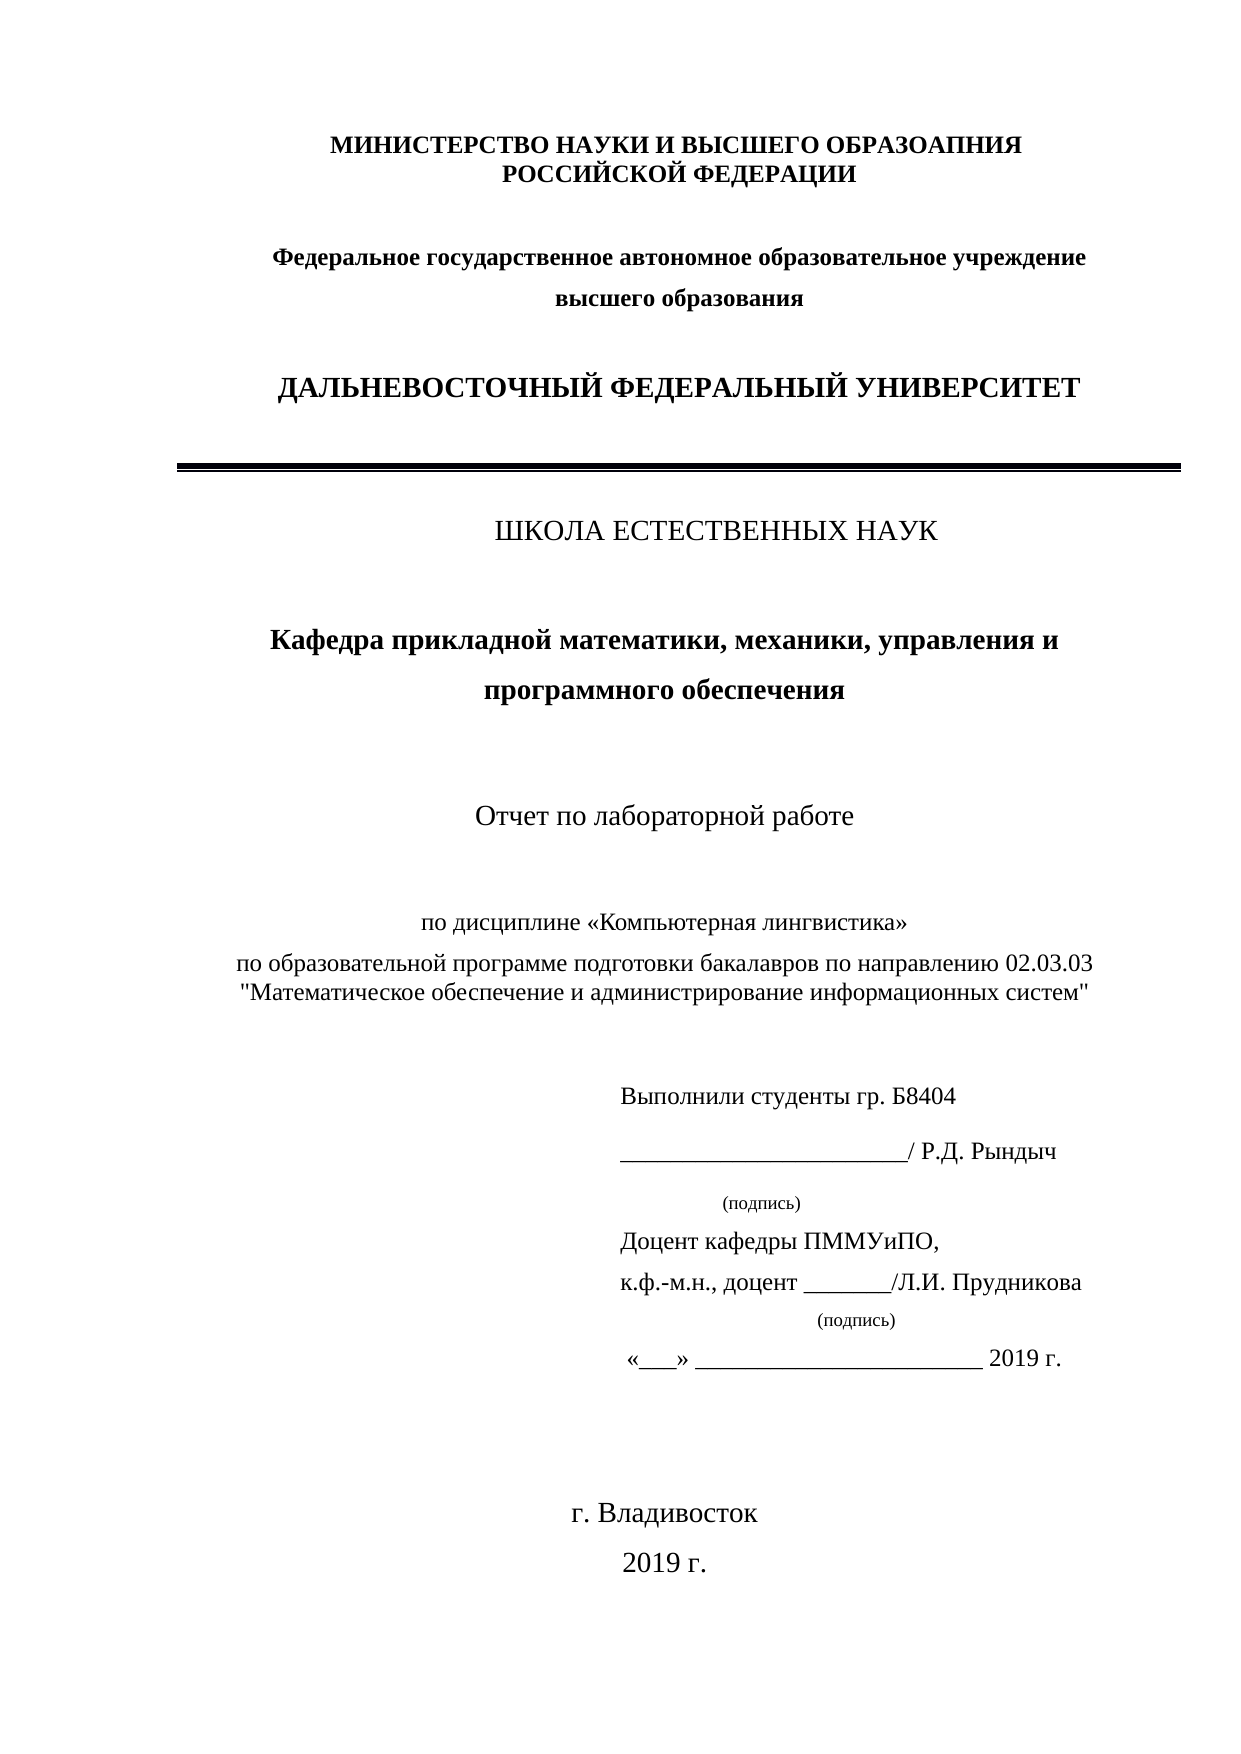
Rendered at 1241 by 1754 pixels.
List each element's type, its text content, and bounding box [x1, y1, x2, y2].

text (подпись) [620, 1192, 1181, 1214]
text МИНИСТЕРСТВО НАУКИ И ВЫСШЕГО ОБРАЗОАПНИЯ РОССИЙСКОЙ ФЕДЕРАЦИИ [177, 131, 1181, 188]
text Доцент кафедры ПММУиПО, [620, 1226, 1093, 1255]
text _______________________/ Р.Д. Рындыч [620, 1136, 1152, 1165]
text ДАЛЬНЕВОСТОЧНЫЙ ФЕДЕРАЛЬНЫЙ УНИВЕРСИТЕТ [177, 370, 1181, 404]
text «___» _______________________ 2019 г. [620, 1343, 1181, 1371]
text г. Владивосток [177, 1495, 1152, 1529]
text Выполнили студенты гр. Б8404 [620, 1081, 1152, 1109]
text 2019 г. [177, 1546, 1152, 1579]
text к.ф.-м.н., доцент _______/Л.И. Прудникова [620, 1267, 1093, 1296]
text Отчет по лабораторной работе [177, 798, 1152, 831]
text (подпись) [620, 1309, 1181, 1330]
text по образовательной программе подготовки бакалавров по направлению 02.03.03 "Математическое обеспечение и администрирование информационных систем" [177, 948, 1152, 1006]
text Федеральное государственное автономное образовательное учреждение [177, 242, 1181, 271]
text Кафедра прикладной математики, механики, управления и программного обеспечения [177, 622, 1152, 706]
text по дисциплине «Компьютерная лингвистика» [177, 907, 1152, 936]
text высшего образования [177, 283, 1181, 312]
text ШКОЛА ЕСТЕСТВЕННЫХ НАУК [177, 513, 1181, 547]
